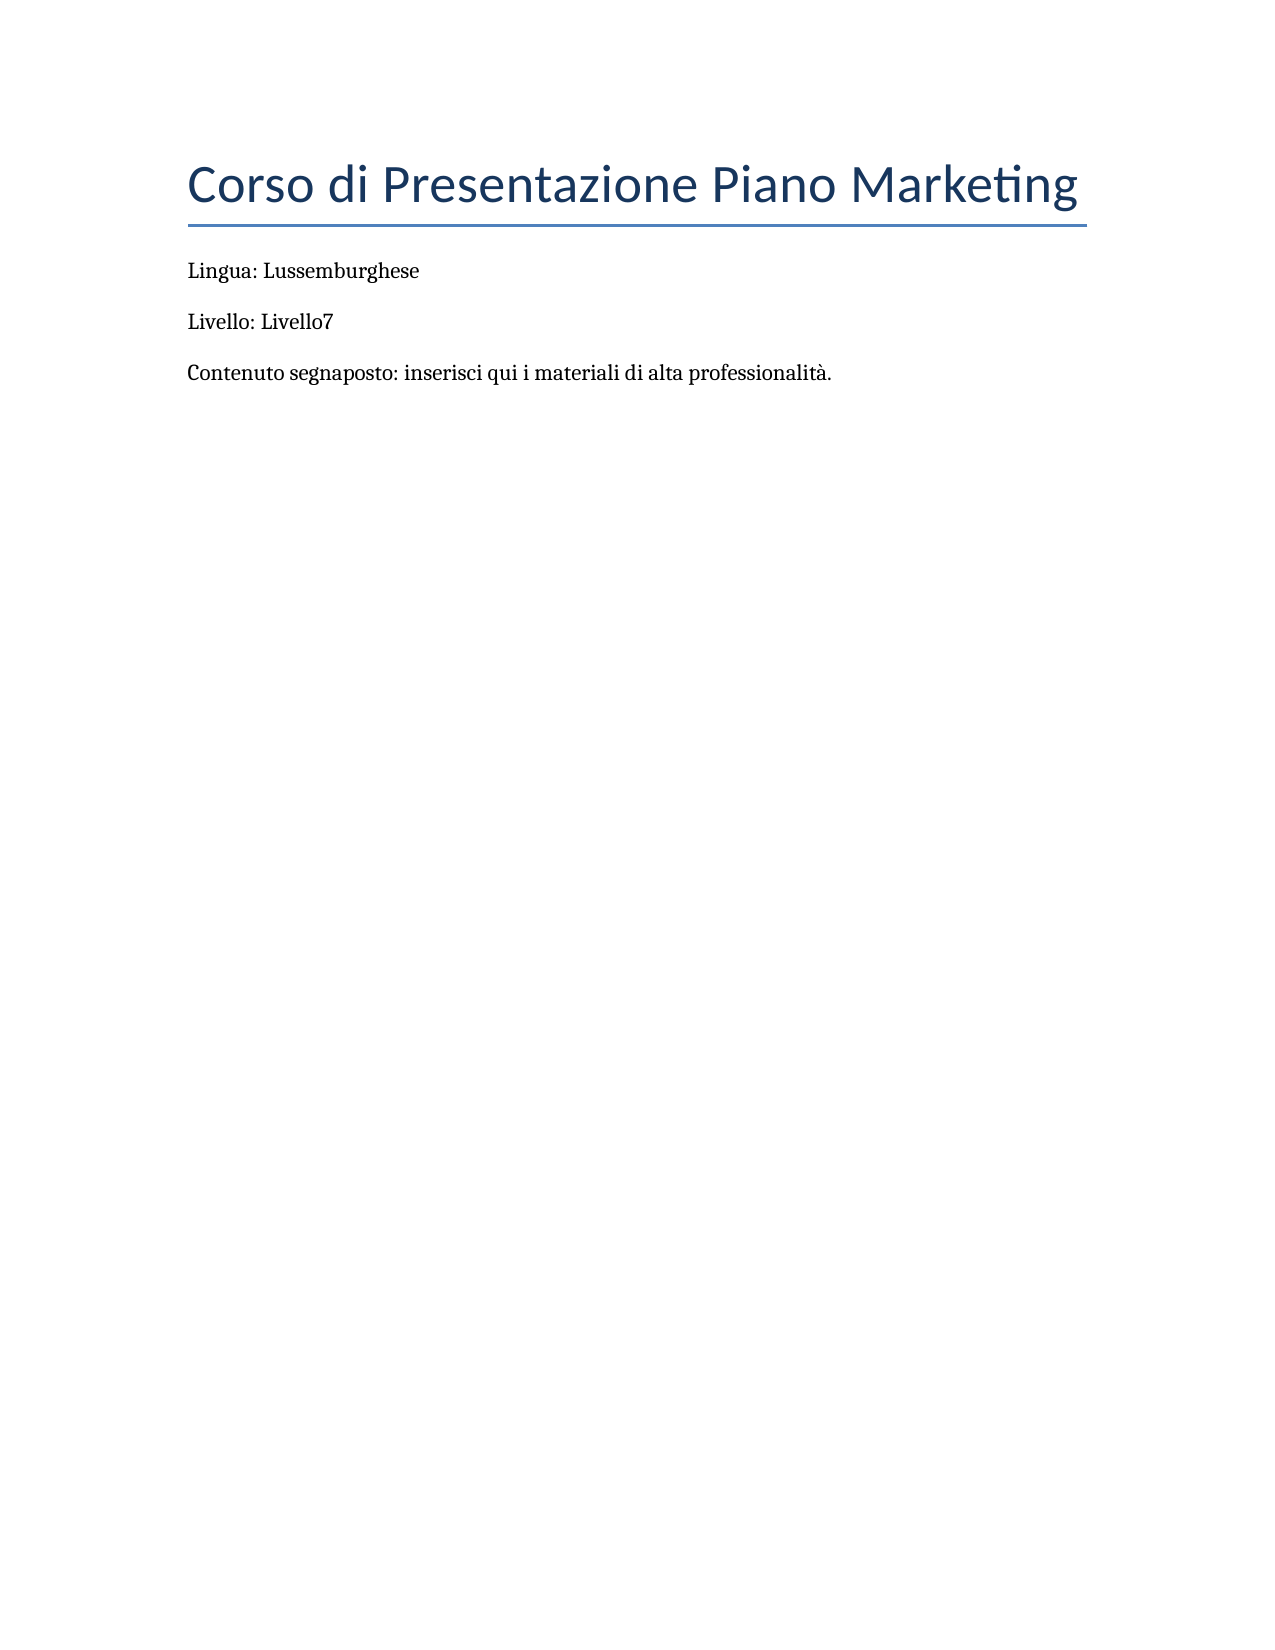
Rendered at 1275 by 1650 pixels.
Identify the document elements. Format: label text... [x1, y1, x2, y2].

title Corso di Presentazione Piano Marketing [187, 150, 1087, 227]
text Livello: Livello7 [187, 309, 1087, 335]
text Contenuto segnaposto: inserisci qui i materiali di alta professionalità. [187, 360, 1087, 386]
text Lingua: Lussemburghese [187, 258, 1087, 284]
